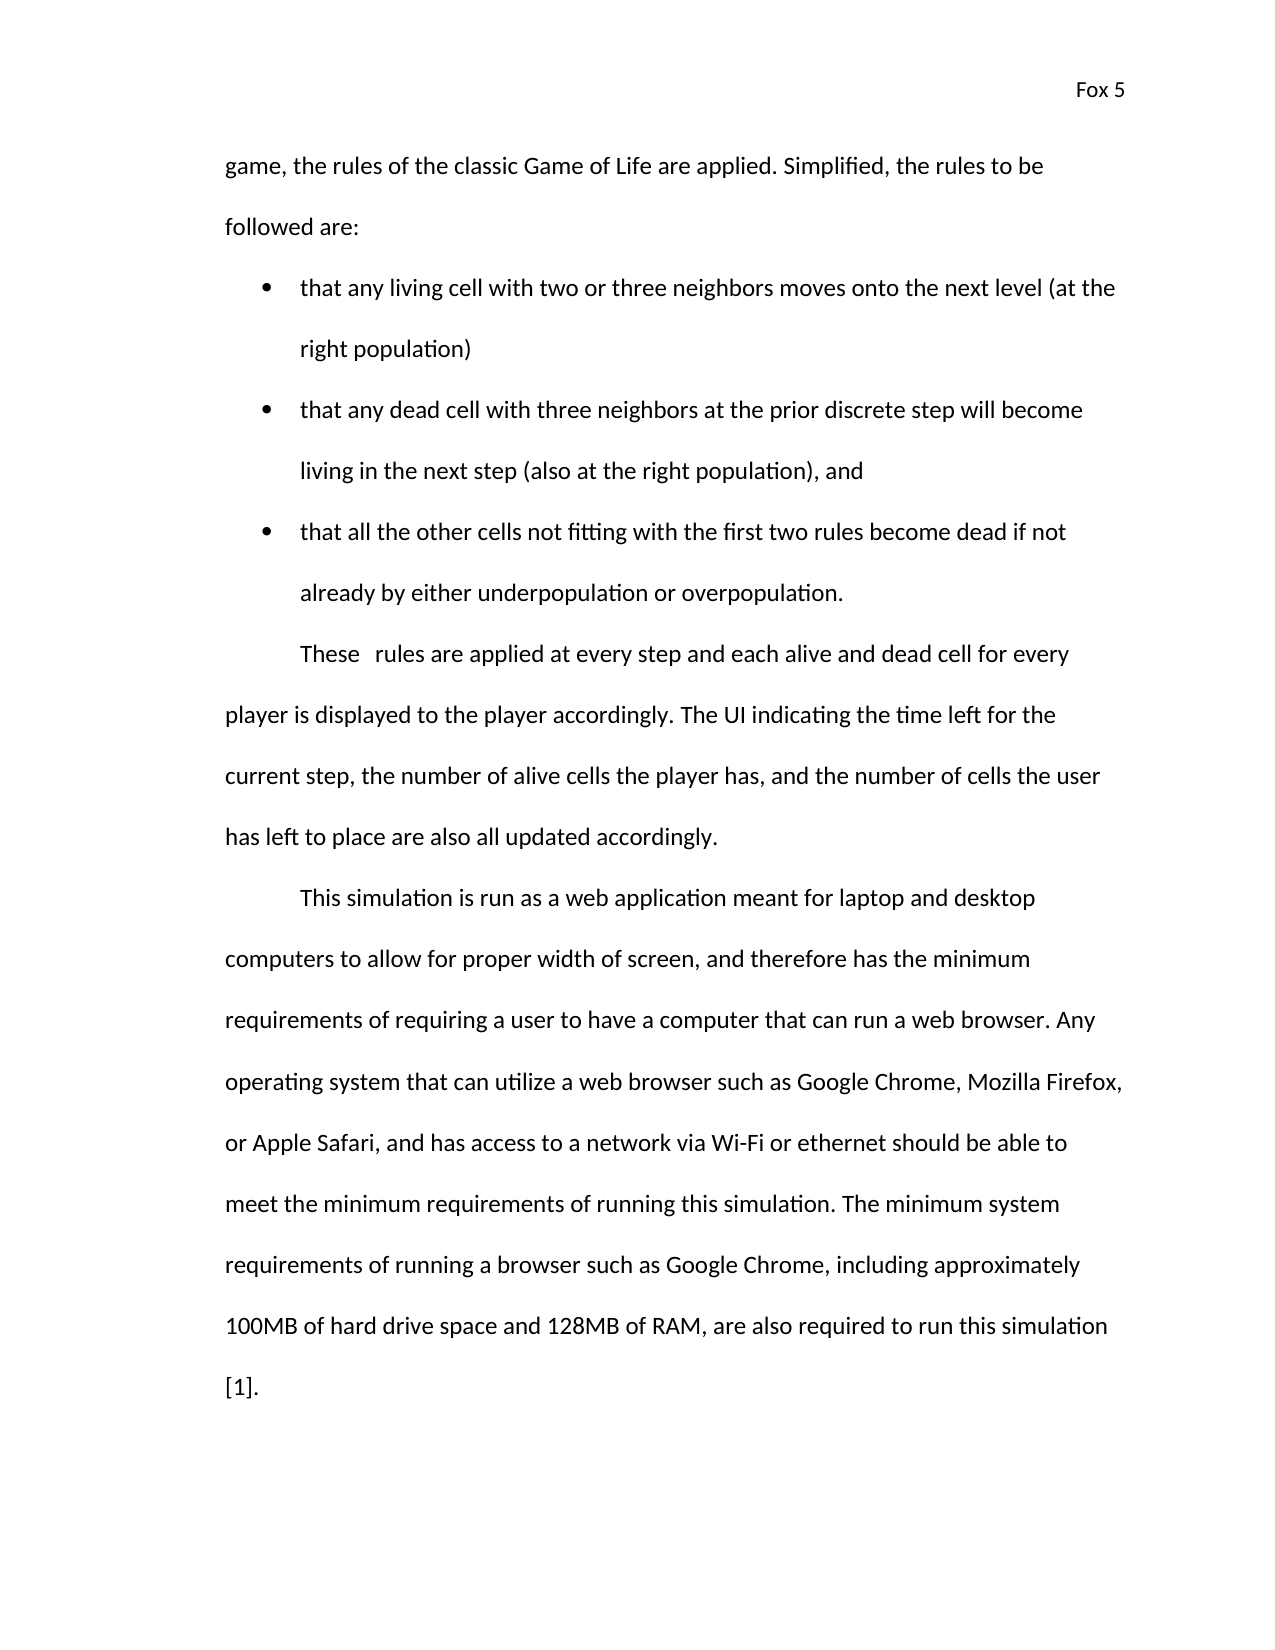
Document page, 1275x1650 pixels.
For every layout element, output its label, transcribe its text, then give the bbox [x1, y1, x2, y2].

list These rules are applied at every step and each alive and dead cell for every player is displayed to the player accordingly. The UI indicating the time left for the current step, the number of alive cells the player has, and the number of cells the user has left to place are also all updated accordingly. [225, 638, 1125, 852]
list that all the other cells not fitting with the first two rules become dead if not already by either underpopulation or overpopulation. [262, 516, 1125, 608]
list that any living cell with two or three neighbors moves onto the next level (at the right population) [262, 272, 1125, 364]
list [225, 150, 1125, 242]
list that any dead cell with three neighbors at the prior discrete step will become living in the next step (also at the right population), and [262, 394, 1125, 486]
list This simulation is run as a web application meant for laptop and desktop computers to allow for proper width of screen, and therefore has the minimum requirements of requiring a user to have a computer that can run a web browser. Any operating system that can utilize a web browser such as Google Chrome, Mozilla Firefox, or Apple Safari, and has access to a network via Wi-Fi or ethernet should be able to meet the minimum requirements of running this simulation. The minimum system requirements of running a browser such as Google Chrome, including approximately 100MB of hard drive space and 128MB of RAM, are also required to run this simulation [1]. [225, 882, 1125, 1401]
